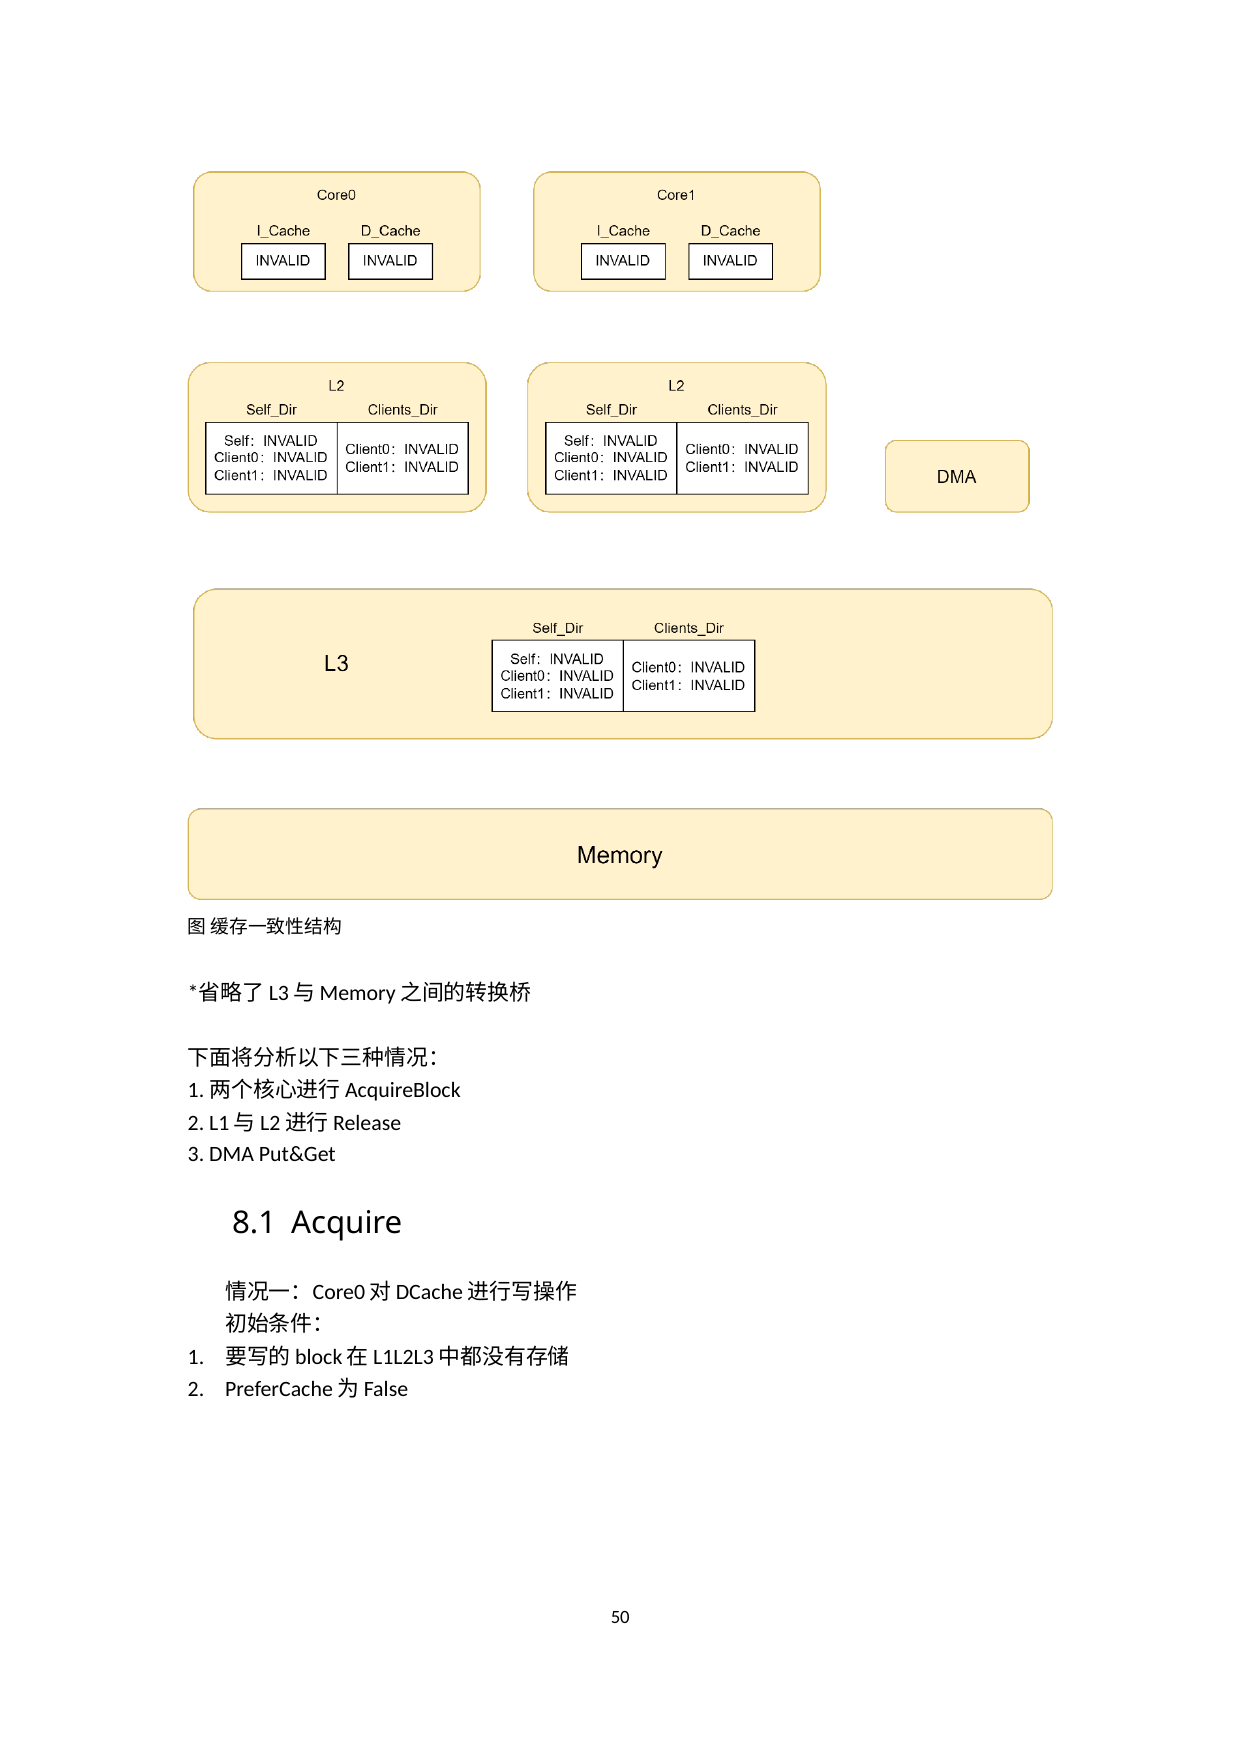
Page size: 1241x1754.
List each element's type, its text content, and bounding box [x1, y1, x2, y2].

text 1. 两个核心进行AcquireBlock [187, 1072, 1053, 1104]
text 情况一：Core0对DCache进行写操作 [187, 1273, 1053, 1306]
text 下面将分析以下三种情况： [187, 1039, 1053, 1072]
list PreferCache为False [187, 1371, 1053, 1403]
picture [187, 171, 1053, 901]
text 图 缓存一致性结构 [187, 909, 1053, 942]
text 3. DMA Put&Get [187, 1137, 1053, 1169]
text 2. L1与L2进行Release [187, 1104, 1053, 1137]
list 要写的block在L1L2L3中都没有存储 [187, 1338, 1053, 1371]
text Acquire [232, 1189, 1053, 1254]
text *省略了L3与Memory之间的转换桥 [187, 974, 1053, 1007]
text 初始条件： [187, 1306, 1053, 1338]
